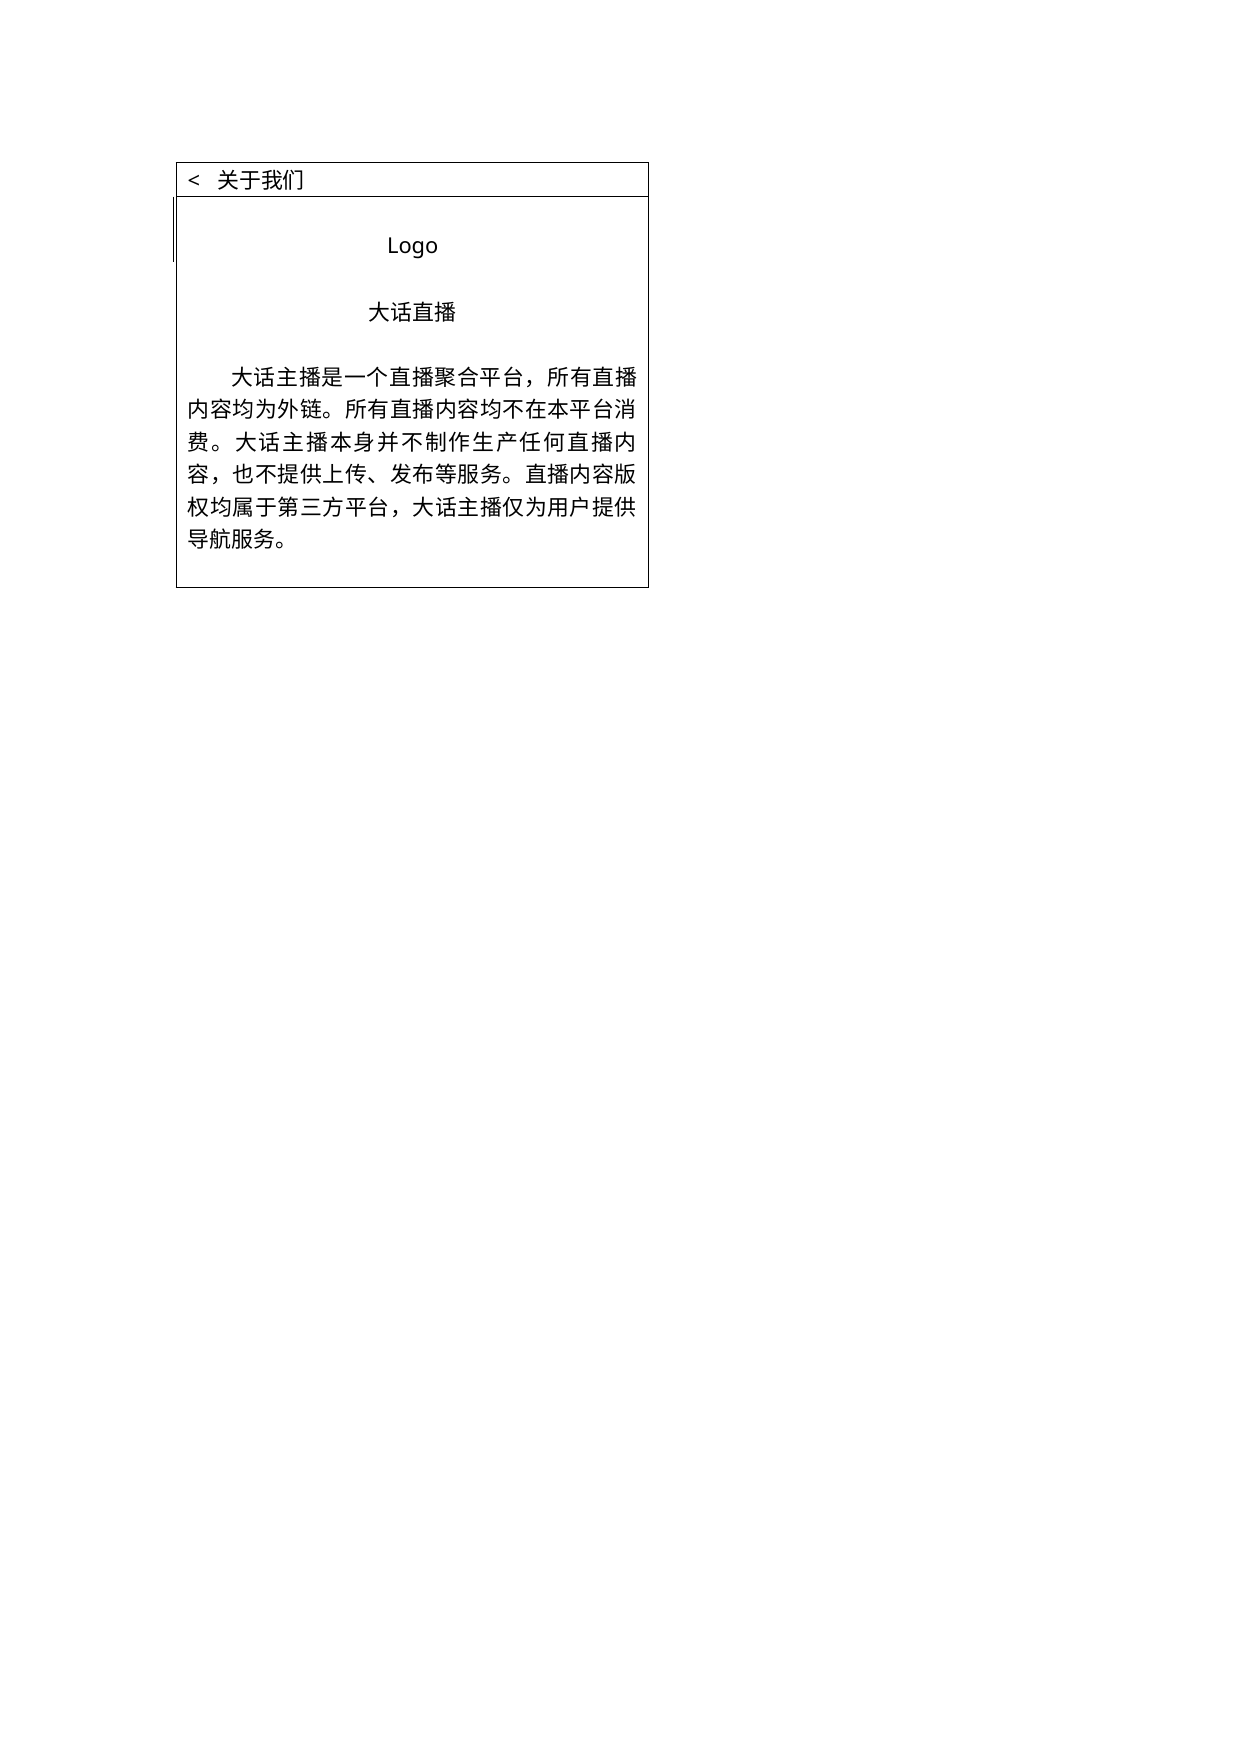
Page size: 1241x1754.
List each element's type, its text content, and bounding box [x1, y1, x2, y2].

table_header < 关于我们 [177, 163, 648, 196]
table_cell Logo 大话直播 大话主播是一个直播聚合平台，所有直播内容均为外链。所有直播内容均不在本平台消费。大话主播本身并不制作生产任何直播内容，也不提供上传、发布等服务。直播内容版权均属于第三方平台，大话主播仅为用户提供导航服务。 [177, 197, 648, 587]
